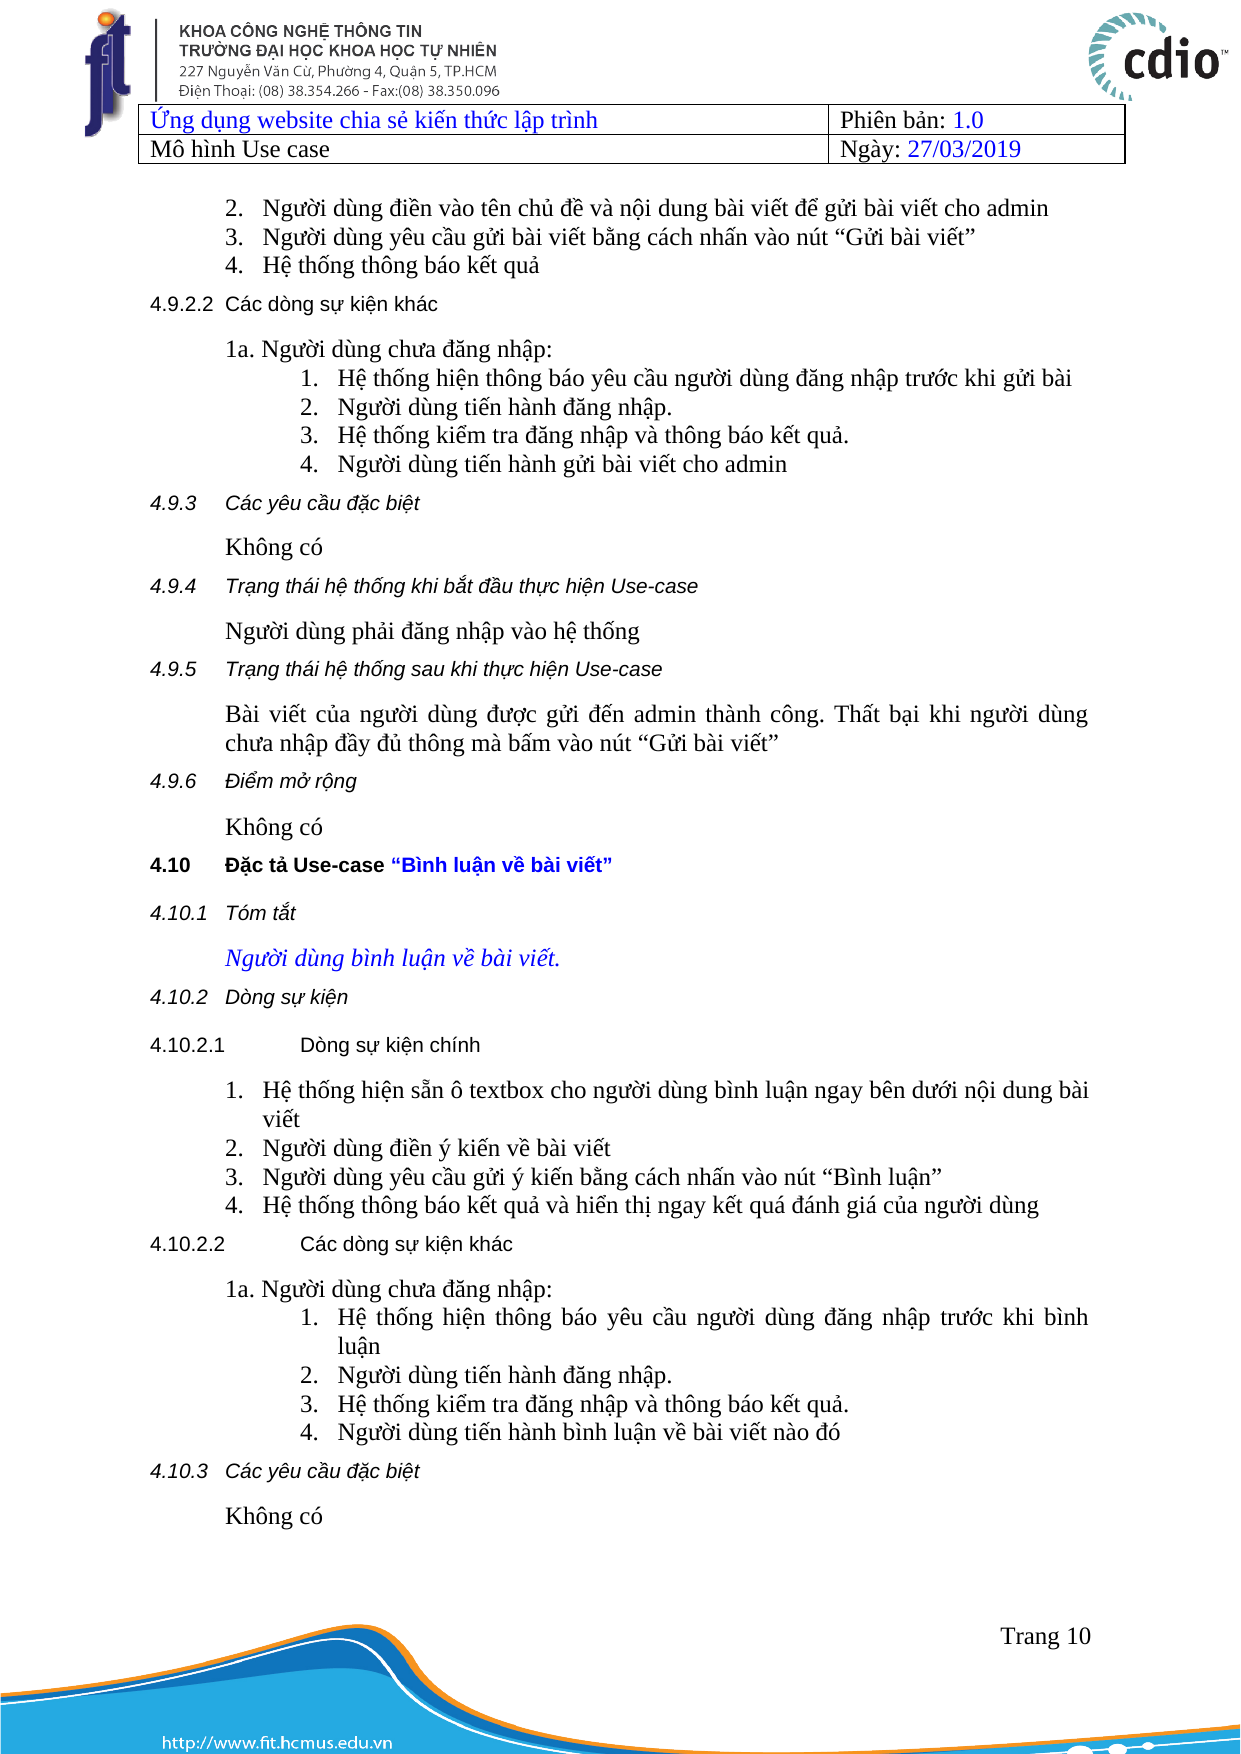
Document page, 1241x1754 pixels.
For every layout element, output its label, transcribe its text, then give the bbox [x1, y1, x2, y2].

list Hệ thống thông báo kết quả [225, 251, 1090, 279]
list Hệ thống kiểm tra đăng nhập và thông báo kết quả. [300, 420, 1090, 449]
picture [829, 135, 1124, 161]
list Người dùng tiến hành đăng nhập. [300, 1360, 1090, 1389]
subtitle Tóm tắt [150, 901, 1090, 925]
text 1a. Người dùng chưa đăng nhập: [225, 1274, 1090, 1302]
list Người dùng tiến hành gửi bài viết cho admin [300, 449, 1090, 478]
list Hệ thống kiểm tra đăng nhập và thông báo kết quả. [300, 1389, 1090, 1417]
subtitle Dòng sự kiện [150, 985, 1090, 1009]
subtitle Các dòng sự kiện khác [150, 1232, 1090, 1256]
subtitle Trạng thái hệ thống sau khi thực hiện Use-case [150, 657, 1090, 681]
list Người dùng yêu cầu gửi ý kiến bằng cách nhấn vào nút “Bình luận” [225, 1162, 1090, 1190]
subtitle Điểm mở rộng [150, 769, 1090, 793]
subtitle Các dòng sự kiện khác [150, 292, 1090, 316]
subtitle Đặc tả Use-case “Bình luận về bài viết” [150, 853, 1090, 877]
list Người dùng tiến hành đăng nhập. [300, 392, 1090, 420]
list Người dùng tiến hành bình luận về bài viết nào đó [300, 1417, 1090, 1446]
subtitle Các yêu cầu đặc biệt [150, 1459, 1090, 1483]
text Người dùng bình luận về bài viết. [225, 943, 1090, 972]
subtitle Các yêu cầu đặc biệt [150, 490, 1090, 514]
text Bài viết của người dùng được gửi đến admin thành công. Thất bại khi người dùng chưa nhập đầy đủ thông mà bấm vào nút “Gửi bài viết” [225, 699, 1090, 757]
picture [829, 105, 1124, 134]
list Hệ thống hiện thông báo yêu cầu người dùng đăng nhập trước khi bình luận [300, 1302, 1090, 1360]
picture [0, 1621, 1241, 1754]
subtitle Dòng sự kiện chính [150, 1033, 1090, 1057]
list Người dùng điền ý kiến về bài viết [225, 1133, 1090, 1162]
list Hệ thống thông báo kết quả và hiển thị ngay kết quá đánh giá của người dùng [225, 1190, 1090, 1219]
picture [61, 1, 1241, 161]
text 1a. Người dùng chưa đăng nhập: [225, 334, 1090, 363]
list Hệ thống hiện sẵn ô textbox cho người dùng bình luận ngay bên dưới nội dung bài viết [225, 1075, 1090, 1133]
text Không có [225, 1501, 1090, 1530]
list Người dùng điền vào tên chủ đề và nội dung bài viết để gửi bài viết cho admin [225, 193, 1090, 222]
subtitle Trạng thái hệ thống khi bắt đầu thực hiện Use-case [150, 574, 1090, 598]
picture [139, 105, 828, 134]
text Không có [225, 532, 1090, 561]
list Người dùng yêu cầu gửi bài viết bằng cách nhấn vào nút “Gửi bài viết” [225, 222, 1090, 251]
picture [139, 135, 828, 161]
list Hệ thống hiện thông báo yêu cầu người dùng đăng nhập trước khi gửi bài [300, 363, 1090, 392]
text Người dùng phải đăng nhập vào hệ thống [225, 616, 1090, 645]
text Không có [225, 812, 1090, 840]
